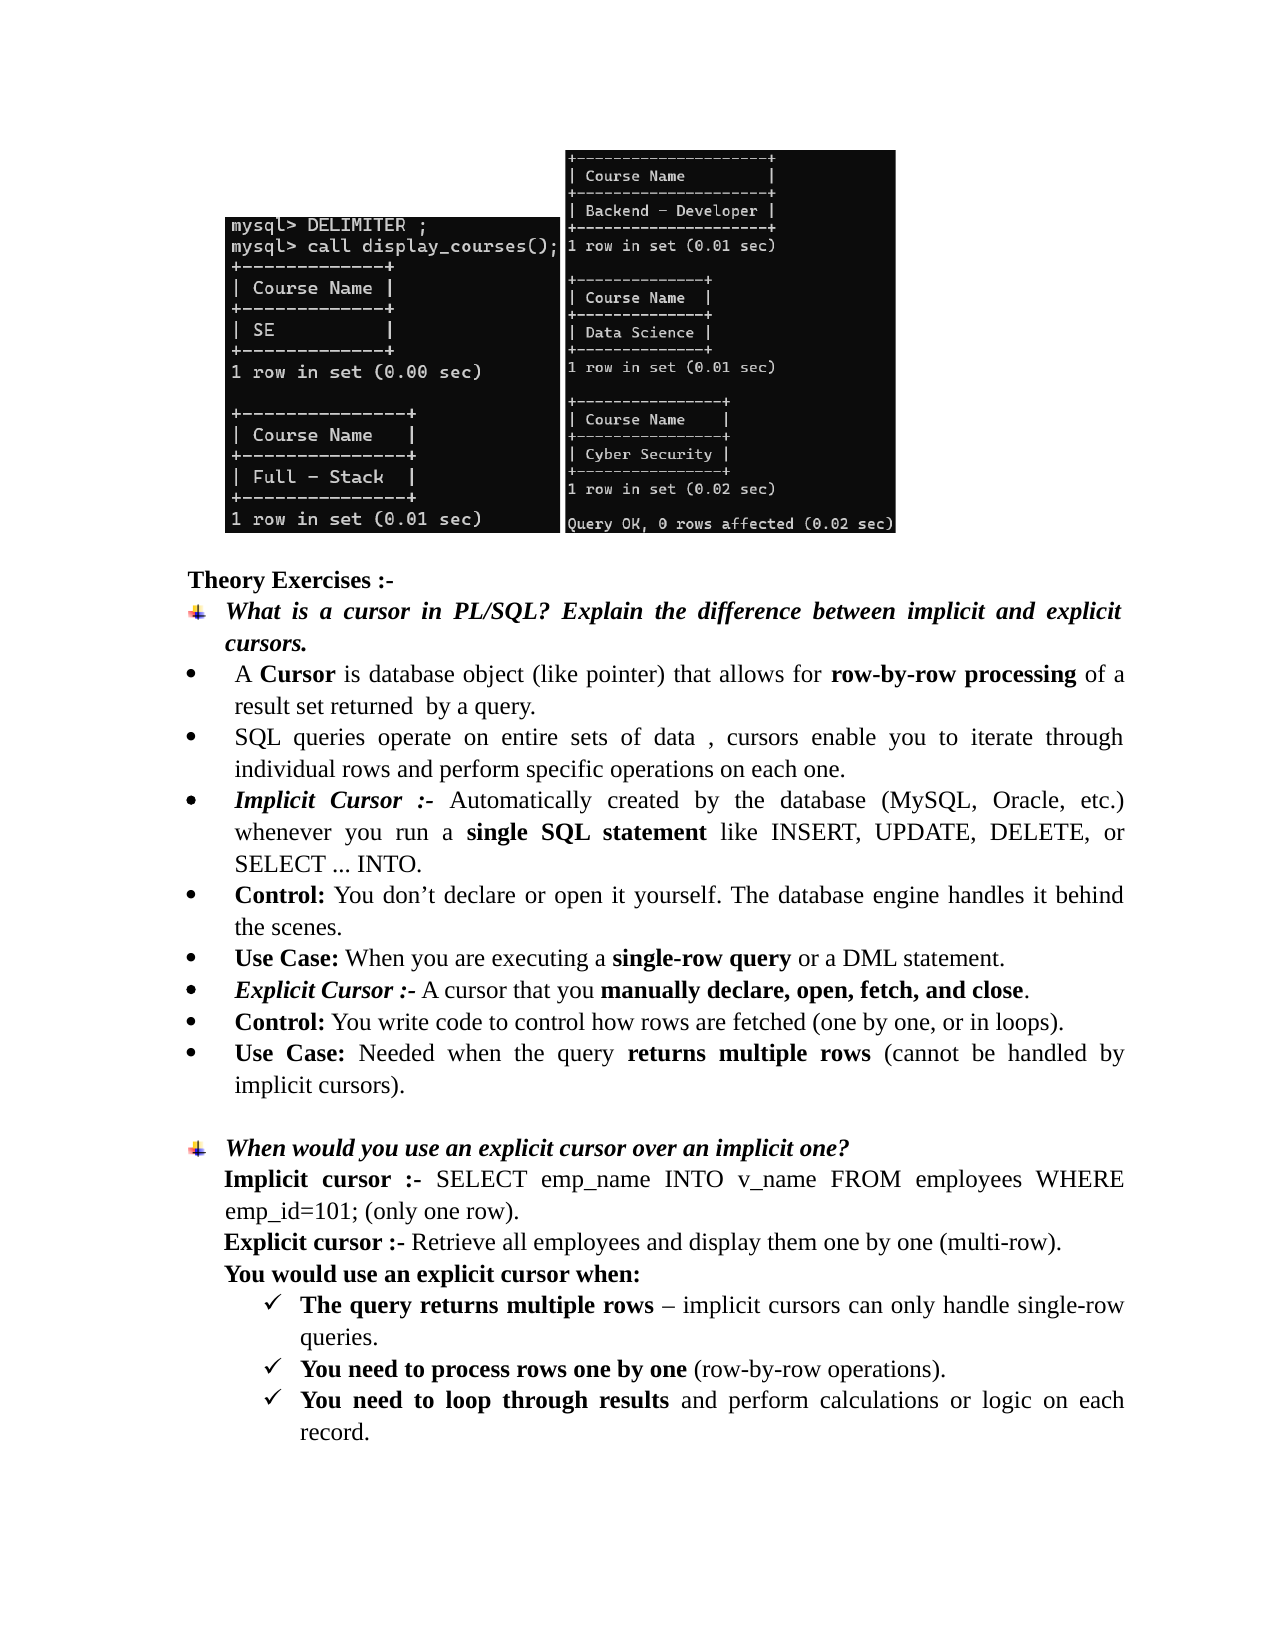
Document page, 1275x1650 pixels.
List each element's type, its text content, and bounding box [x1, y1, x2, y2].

list Explicit Cursor :- A cursor that you manually declare, open, fetch, and close. [197, 975, 1125, 1004]
list Control: You don’t declare or open it yourself. The database engine handles it behind the scenes. [197, 880, 1125, 941]
picture [225, 217, 561, 533]
list Use Case: Needed when the query returns multiple rows (cannot be handled by implicit cursors). [197, 1038, 1125, 1098]
list You need to loop through results and perform calculations or logic on each record. [262, 1385, 1125, 1446]
list The query returns multiple rows – implicit cursors can only handle single-row queries. [262, 1291, 1125, 1351]
list When would you use an explicit cursor over an implicit one? [187, 1133, 1125, 1162]
list Use Case: When you are executing a single-row query or a DML statement. [197, 943, 1125, 972]
list SQL queries operate on entire sets of data , cursors enable you to iterate through individual rows and perform specific operations on each one. [197, 722, 1125, 783]
list You need to process rows one by one (row-by-row operations). [262, 1354, 1125, 1382]
list What is a cursor in PL/SQL? Explain the difference between implicit and explicit cursors. [187, 596, 1125, 657]
list Explicit cursor :- Retrieve all employees and display them one by one (multi-row). [223, 1227, 1125, 1256]
list Implicit Cursor :- Automatically created by the database (MySQL, Oracle, etc.) whenever you run a single SQL statement like INSERT, UPDATE, DELETE, or SELECT ... INTO. [197, 786, 1125, 877]
list A Cursor is database object (like pointer) that allows for row-by-row processing of a result set returned by a query. [197, 659, 1125, 720]
picture [565, 150, 896, 533]
list You would use an explicit cursor when: [223, 1259, 1125, 1288]
list Implicit cursor :- SELECT emp_name INTO v_name FROM employees WHERE emp_id=101; (only one row). [223, 1164, 1125, 1225]
picture [188, 1139, 206, 1157]
list Control: You write code to control how rows are fetched (one by one, or in loops). [197, 1007, 1125, 1035]
text Theory Exercises :- [187, 565, 1125, 593]
picture [188, 603, 206, 620]
